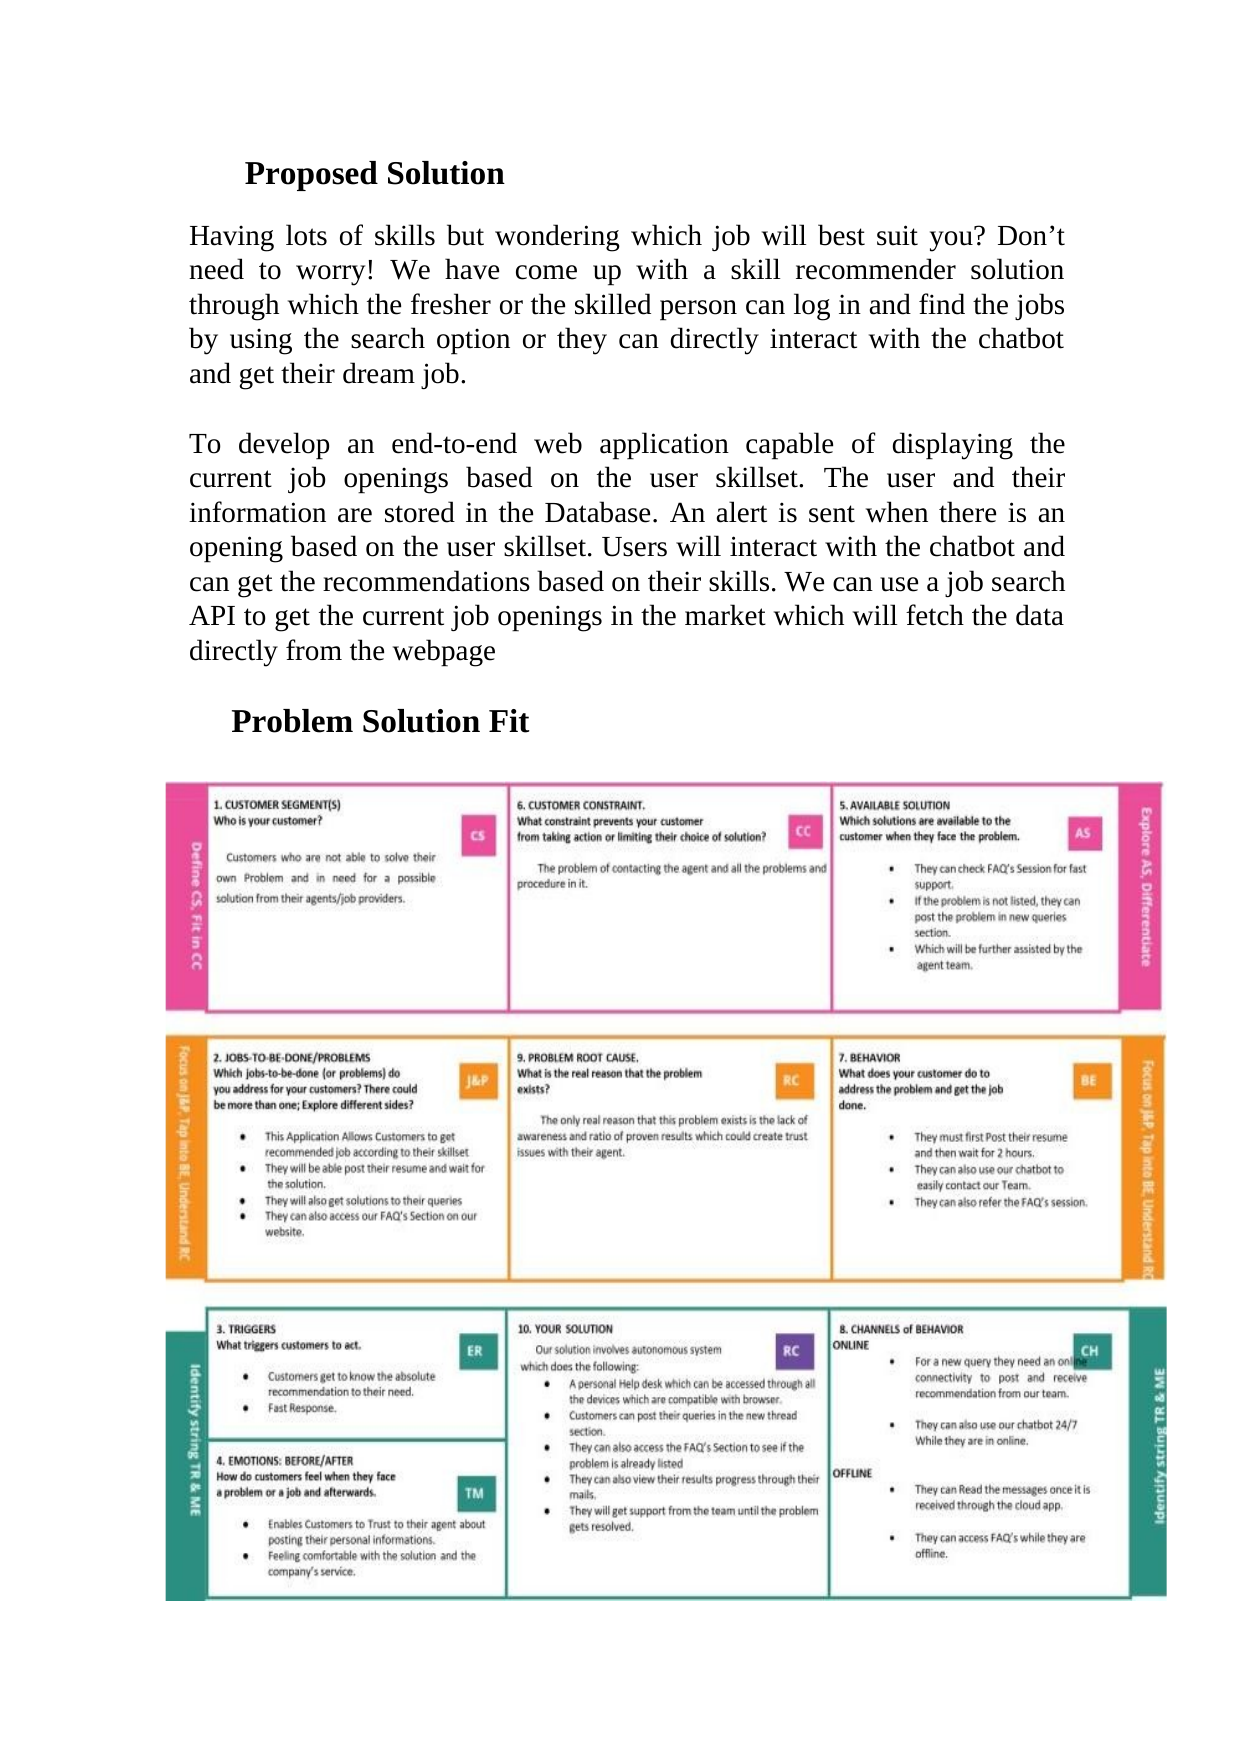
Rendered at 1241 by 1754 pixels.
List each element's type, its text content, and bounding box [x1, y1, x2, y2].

text To develop an end-to-end web application capable of displaying the current job openings based on the user skillset. The user and their information are stored in the Database. An alert is sent when there is an opening based on the user skillset. Users will interact with the chatbot and can get the recommendations based on their skills. We can use a job search API to get the current job openings in the market which will fetch the data directly from the webpage [189, 426, 1066, 666]
text Having lots of skills but wondering which job will best suit you? Don’t need to worry! We have come up with a skill recommender solution through which the fresher or the skilled person can log in and find the jobs by using the search option or they can directly interact with the chatbot and get their dream job. [189, 218, 1066, 389]
subtitle Problem Solution Fit [181, 701, 1190, 740]
subtitle Proposed Solution [194, 153, 1190, 191]
picture [165, 781, 1167, 1601]
